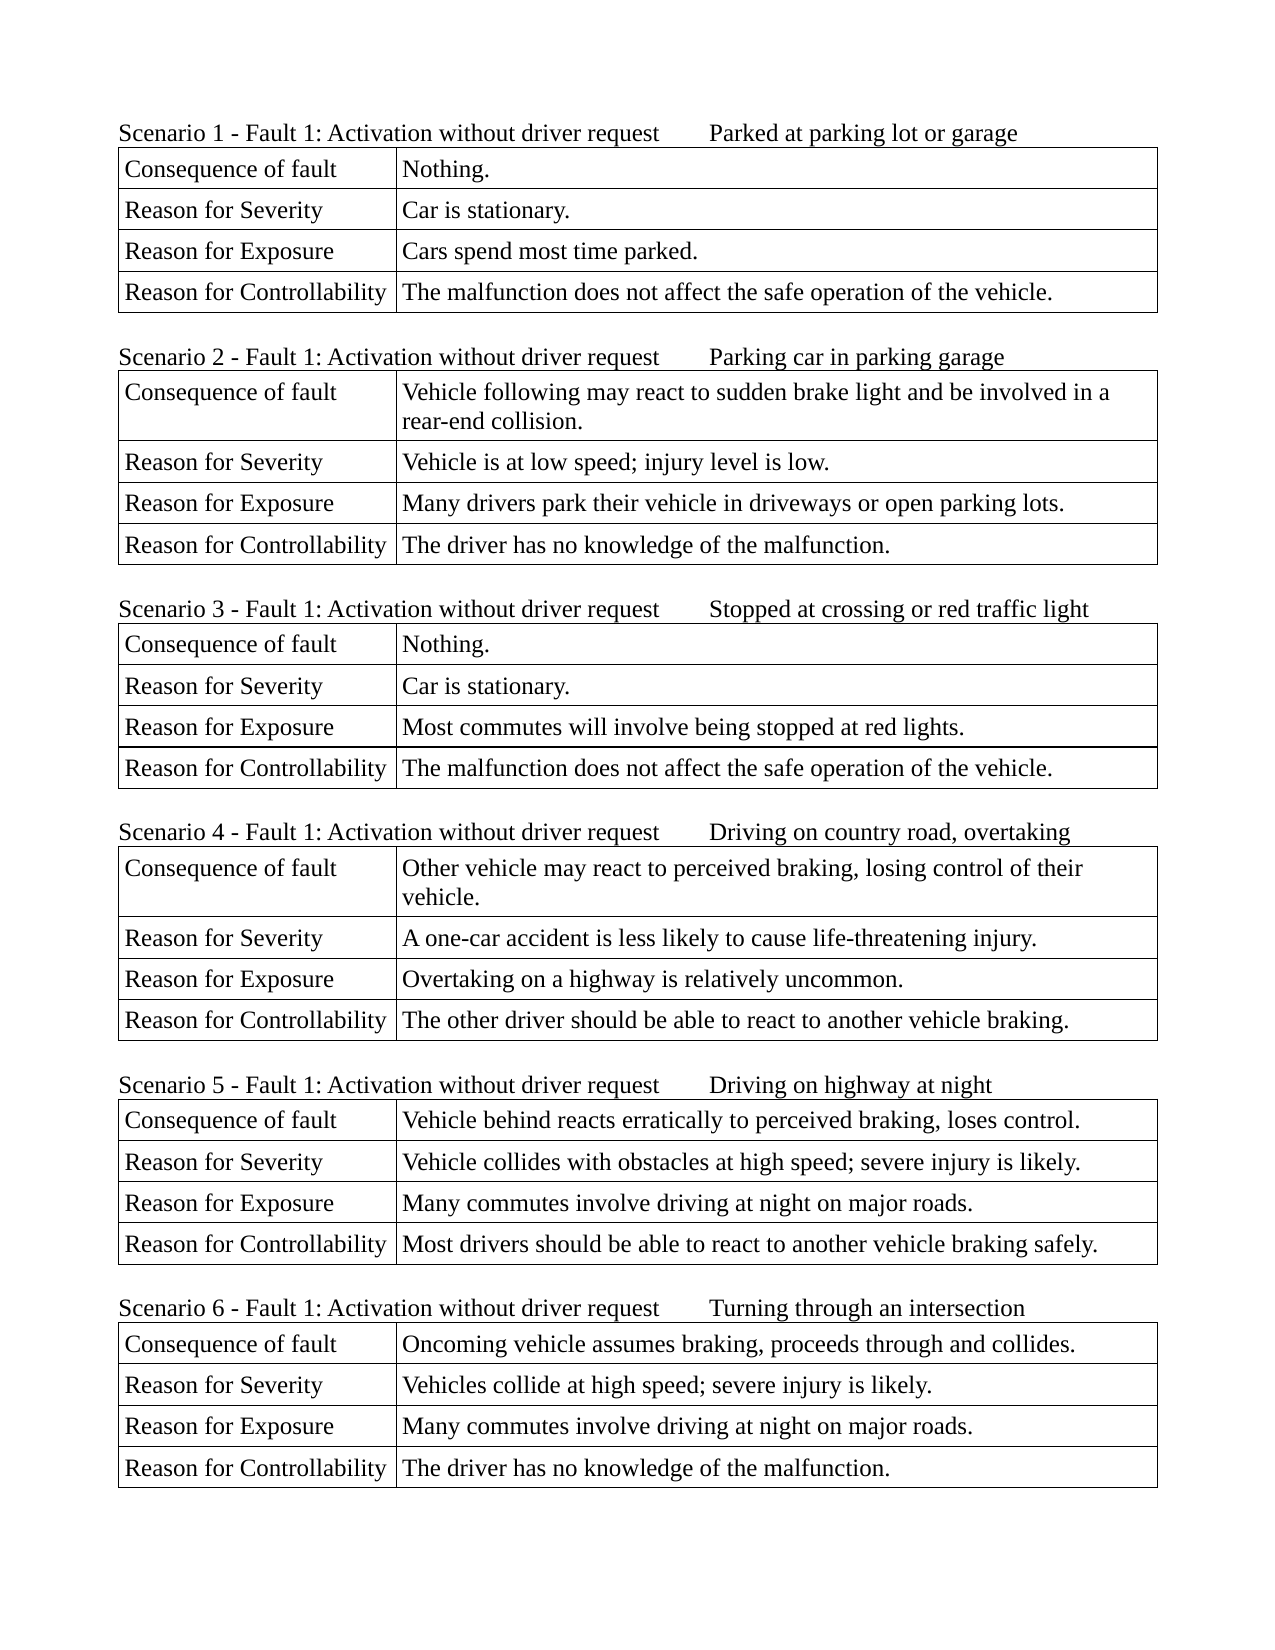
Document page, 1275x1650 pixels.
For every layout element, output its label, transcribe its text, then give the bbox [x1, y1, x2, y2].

table_cell Overtaking on a highway is relatively uncommon. [397, 959, 1157, 999]
table_cell Car is stationary. [397, 665, 1157, 705]
table_header Nothing. [397, 148, 1157, 188]
table_cell Reason for Exposure [119, 1182, 396, 1222]
text Scenario 5 - Fault 1: Activation without driver request Driving on highway at night [118, 1070, 1157, 1098]
table_cell Reason for Exposure [119, 959, 396, 999]
table_cell Reason for Controllability [119, 1000, 396, 1040]
table_cell Vehicle is at low speed; injury level is low. [397, 441, 1157, 482]
table_header Nothing. [397, 624, 1157, 664]
table_header Vehicle following may react to sudden brake light and be involved in a rear-end collision. [397, 371, 1157, 440]
table_header Vehicle behind reacts erratically to perceived braking, loses control. [397, 1100, 1157, 1140]
table_cell Reason for Controllability [119, 272, 396, 312]
table_cell The driver has no knowledge of the malfunction. [397, 524, 1157, 564]
table_header Consequence of fault [119, 847, 396, 916]
text Scenario 6 - Fault 1: Activation without driver request Turning through an intersection [118, 1293, 1157, 1322]
table_cell Many drivers park their vehicle in driveways or open parking lots. [397, 483, 1157, 523]
table_header Consequence of fault [119, 148, 396, 188]
table_cell Reason for Severity [119, 441, 396, 482]
table_cell Many commutes involve driving at night on major roads. [397, 1182, 1157, 1222]
table_cell Reason for Severity [119, 917, 396, 957]
table_cell Reason for Controllability [119, 524, 396, 564]
table_cell Vehicle collides with obstacles at high speed; severe injury is likely. [397, 1141, 1157, 1181]
table_cell The malfunction does not affect the safe operation of the vehicle. [397, 272, 1157, 312]
text Scenario 1 - Fault 1: Activation without driver request Parked at parking lot or garage [118, 118, 1157, 147]
table_cell Reason for Exposure [119, 706, 396, 746]
table_cell Reason for Severity [119, 665, 396, 705]
table_cell Car is stationary. [397, 189, 1157, 229]
table_cell Reason for Exposure [119, 1406, 396, 1446]
table_cell Reason for Controllability [119, 1223, 396, 1263]
text Scenario 3 - Fault 1: Activation without driver request Stopped at crossing or red traffic light [118, 594, 1157, 623]
table_cell Many commutes involve driving at night on major roads. [397, 1406, 1157, 1446]
table_cell Reason for Severity [119, 1141, 396, 1181]
table_cell The other driver should be able to react to another vehicle braking. [397, 1000, 1157, 1040]
table_header Consequence of fault [119, 371, 396, 440]
table_cell Reason for Severity [119, 1364, 396, 1404]
table_cell Reason for Exposure [119, 483, 396, 523]
table_cell Reason for Controllability [119, 1447, 396, 1487]
table_cell Reason for Controllability [119, 748, 396, 788]
table_header Oncoming vehicle assumes braking, proceeds through and collides. [397, 1323, 1157, 1363]
text Scenario 2 - Fault 1: Activation without driver request Parking car in parking garage [118, 342, 1157, 370]
table_cell Most commutes will involve being stopped at red lights. [397, 706, 1157, 746]
table_cell Vehicles collide at high speed; severe injury is likely. [397, 1364, 1157, 1404]
table_cell Reason for Severity [119, 189, 396, 229]
table_cell The driver has no knowledge of the malfunction. [397, 1447, 1157, 1487]
table_cell Cars spend most time parked. [397, 230, 1157, 271]
table_header Consequence of fault [119, 1100, 396, 1140]
table_cell The malfunction does not affect the safe operation of the vehicle. [397, 748, 1157, 788]
table_cell Most drivers should be able to react to another vehicle braking safely. [397, 1223, 1157, 1263]
table_header Other vehicle may react to perceived braking, losing control of their vehicle. [397, 847, 1157, 916]
table_cell Reason for Exposure [119, 230, 396, 271]
table_header Consequence of fault [119, 624, 396, 664]
text Scenario 4 - Fault 1: Activation without driver request Driving on country road, overtaking [118, 817, 1157, 846]
table_cell A one-car accident is less likely to cause life-threatening injury. [397, 917, 1157, 957]
table_header Consequence of fault [119, 1323, 396, 1363]
